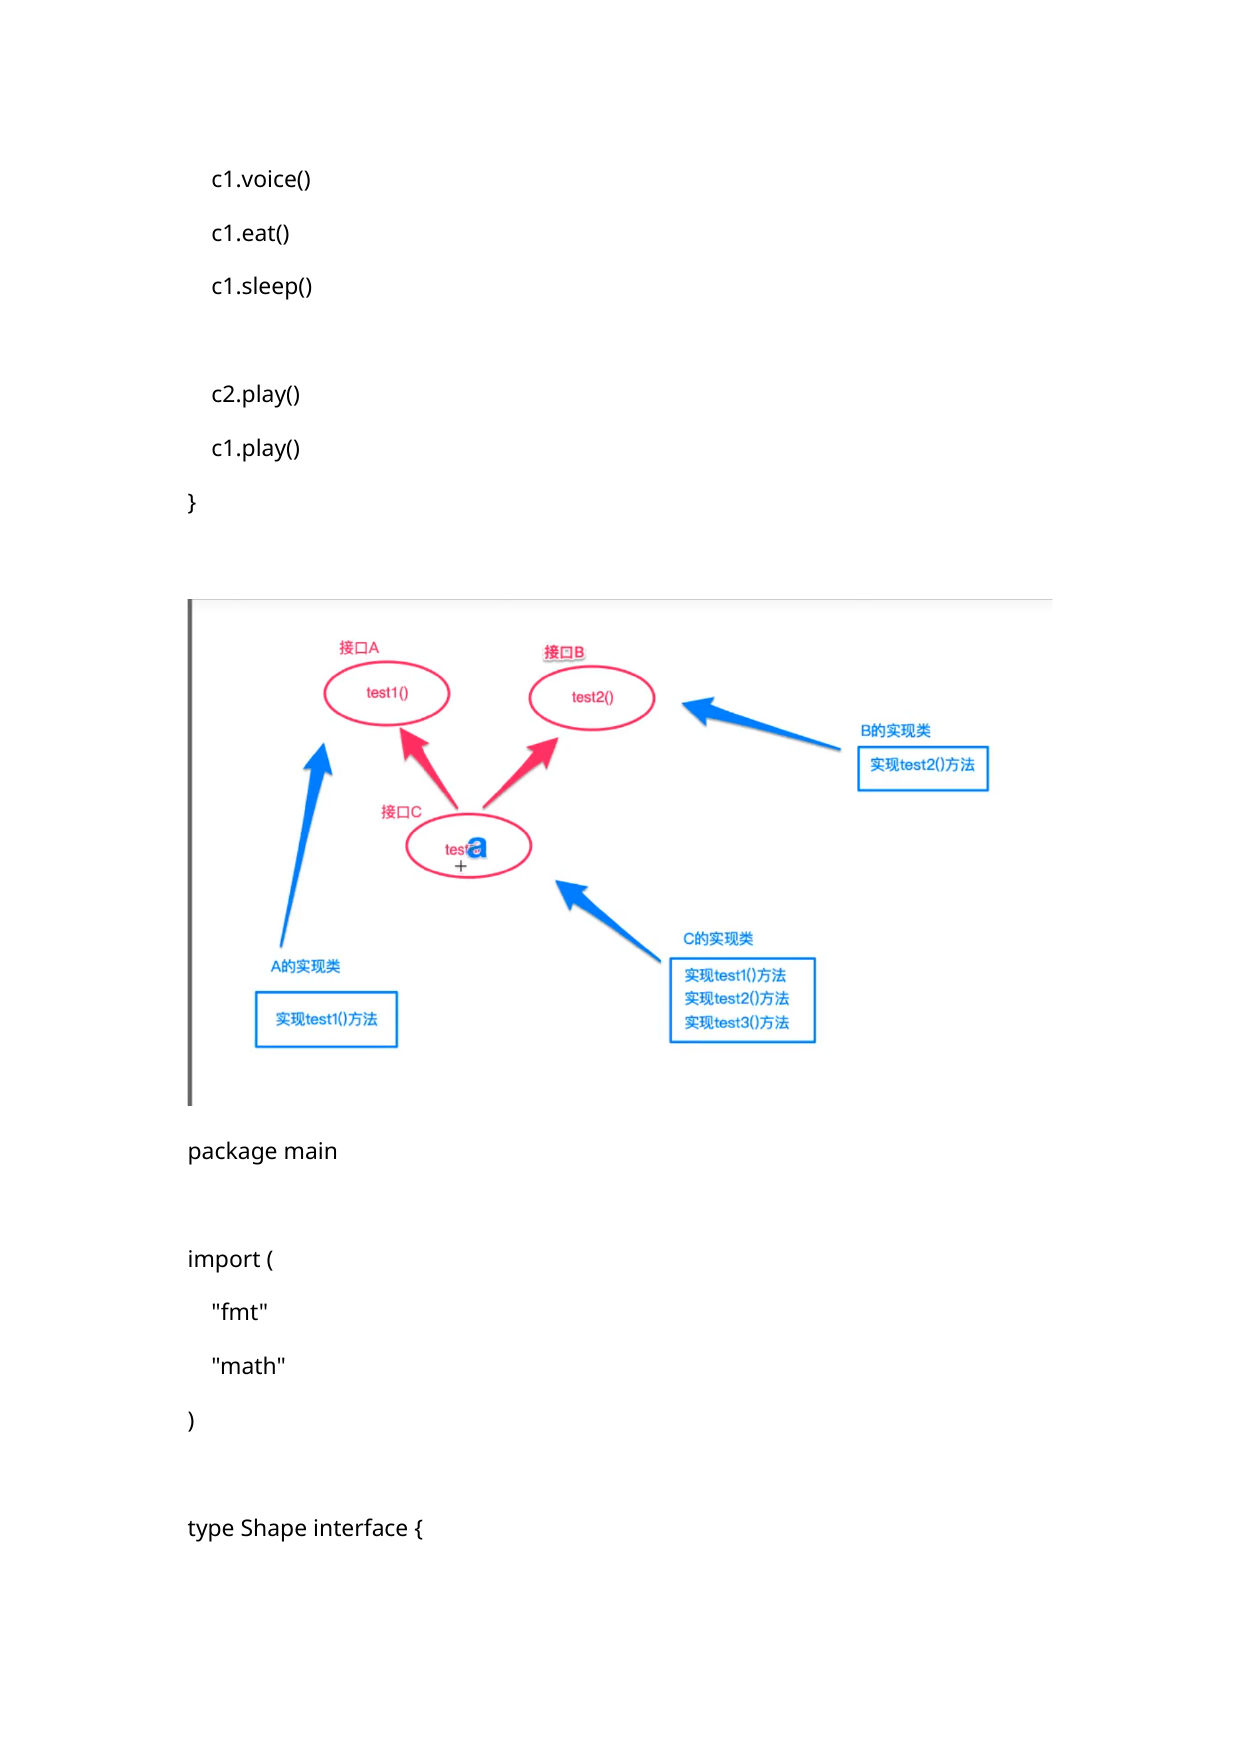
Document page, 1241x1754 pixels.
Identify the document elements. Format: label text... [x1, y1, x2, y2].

text c1.sleep() [187, 270, 1053, 302]
text "fmt" [187, 1296, 1053, 1328]
text type Shape interface { [187, 1511, 1053, 1544]
text "math" [187, 1349, 1053, 1382]
text import ( [187, 1242, 1053, 1274]
text c1.eat() [187, 216, 1053, 248]
text } [187, 485, 1053, 518]
text c1.voice() [187, 162, 1053, 194]
text c1.play() [187, 431, 1053, 464]
text package main [187, 1134, 1053, 1167]
text c2.play() [187, 377, 1053, 410]
picture [187, 599, 1053, 1106]
text ) [187, 1403, 1053, 1436]
